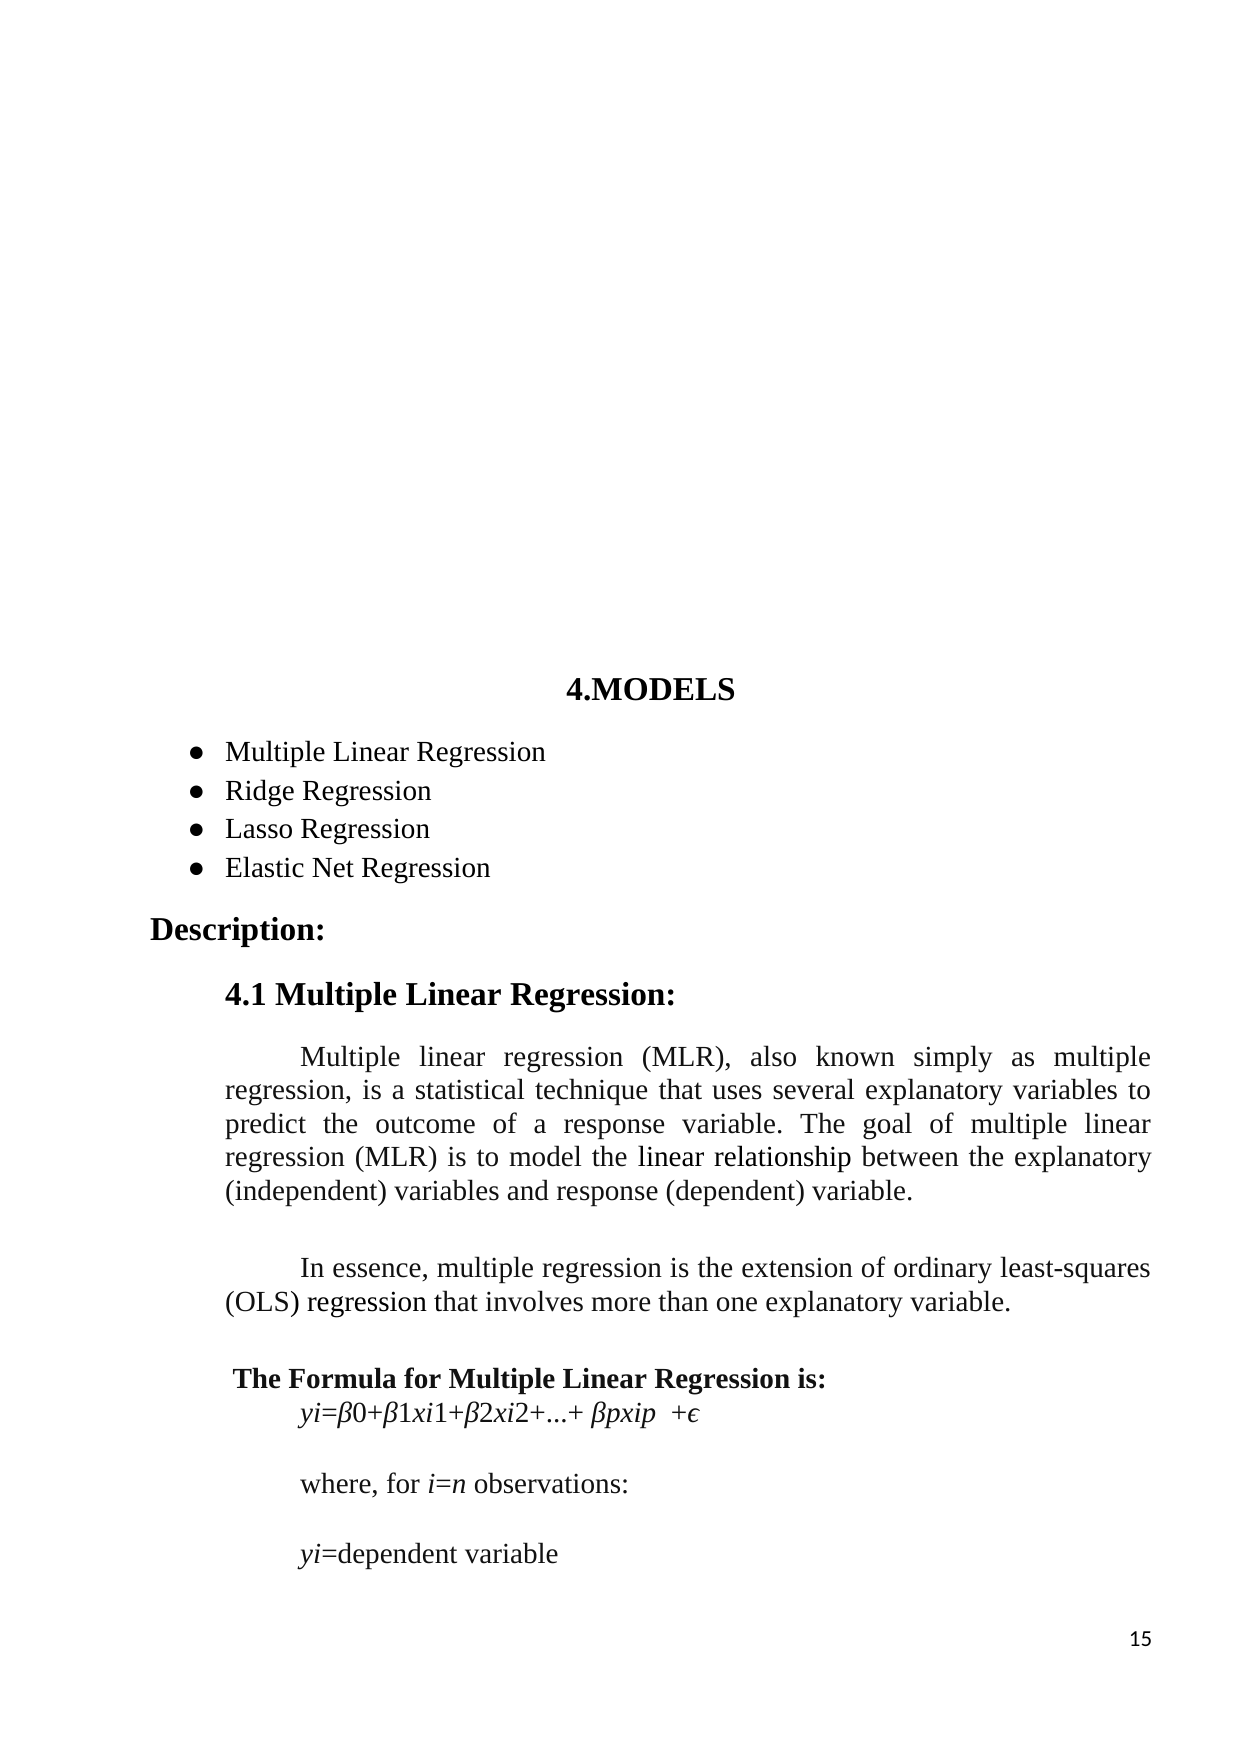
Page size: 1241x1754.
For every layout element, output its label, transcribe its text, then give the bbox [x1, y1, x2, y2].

text yi=β0+β1xi1+β2xi2​+...+ βpxip +ϵ [466, 1401, 600, 1428]
list Lasso Regression [187, 811, 1152, 845]
subtitle The Formula for Multiple Linear Regression is: [150, 1361, 1152, 1395]
text Description: [150, 909, 1152, 947]
text 4.1 Multiple Linear Regression: [150, 974, 1152, 1012]
text Multiple linear regression (MLR), also known simply as multiple regression, is a statistical technique that uses several explanatory variables to predict the outcome of a response variable. The goal of multiple linear regression (MLR) is to model the linear relationship between the explanatory (independent) variables and response (dependent) variable. [225, 1039, 1152, 1207]
list Ridge Regression [187, 773, 1152, 806]
text yi=dependent variable [300, 1542, 1156, 1569]
text yi=β0+β1xi1+β2xi2​+...+ βpxip +ϵ [225, 1401, 346, 1428]
text yi=β0+β1xi1+β2xi2​+...+ βpxip +ϵ [385, 1401, 473, 1428]
text In essence, multiple regression is the extension of ordinary least-squares (OLS) regression that involves more than one explanatory variable. [225, 1250, 1152, 1317]
list Elastic Net Regression [187, 850, 1152, 883]
text yi=β0+β1xi1+β2xi2​+...+ βpxip +ϵ [593, 1401, 1152, 1428]
text 4.MODELS [150, 669, 1152, 707]
list Multiple Linear Regression [187, 734, 1152, 768]
text where, for i=n observations: [300, 1472, 1154, 1499]
